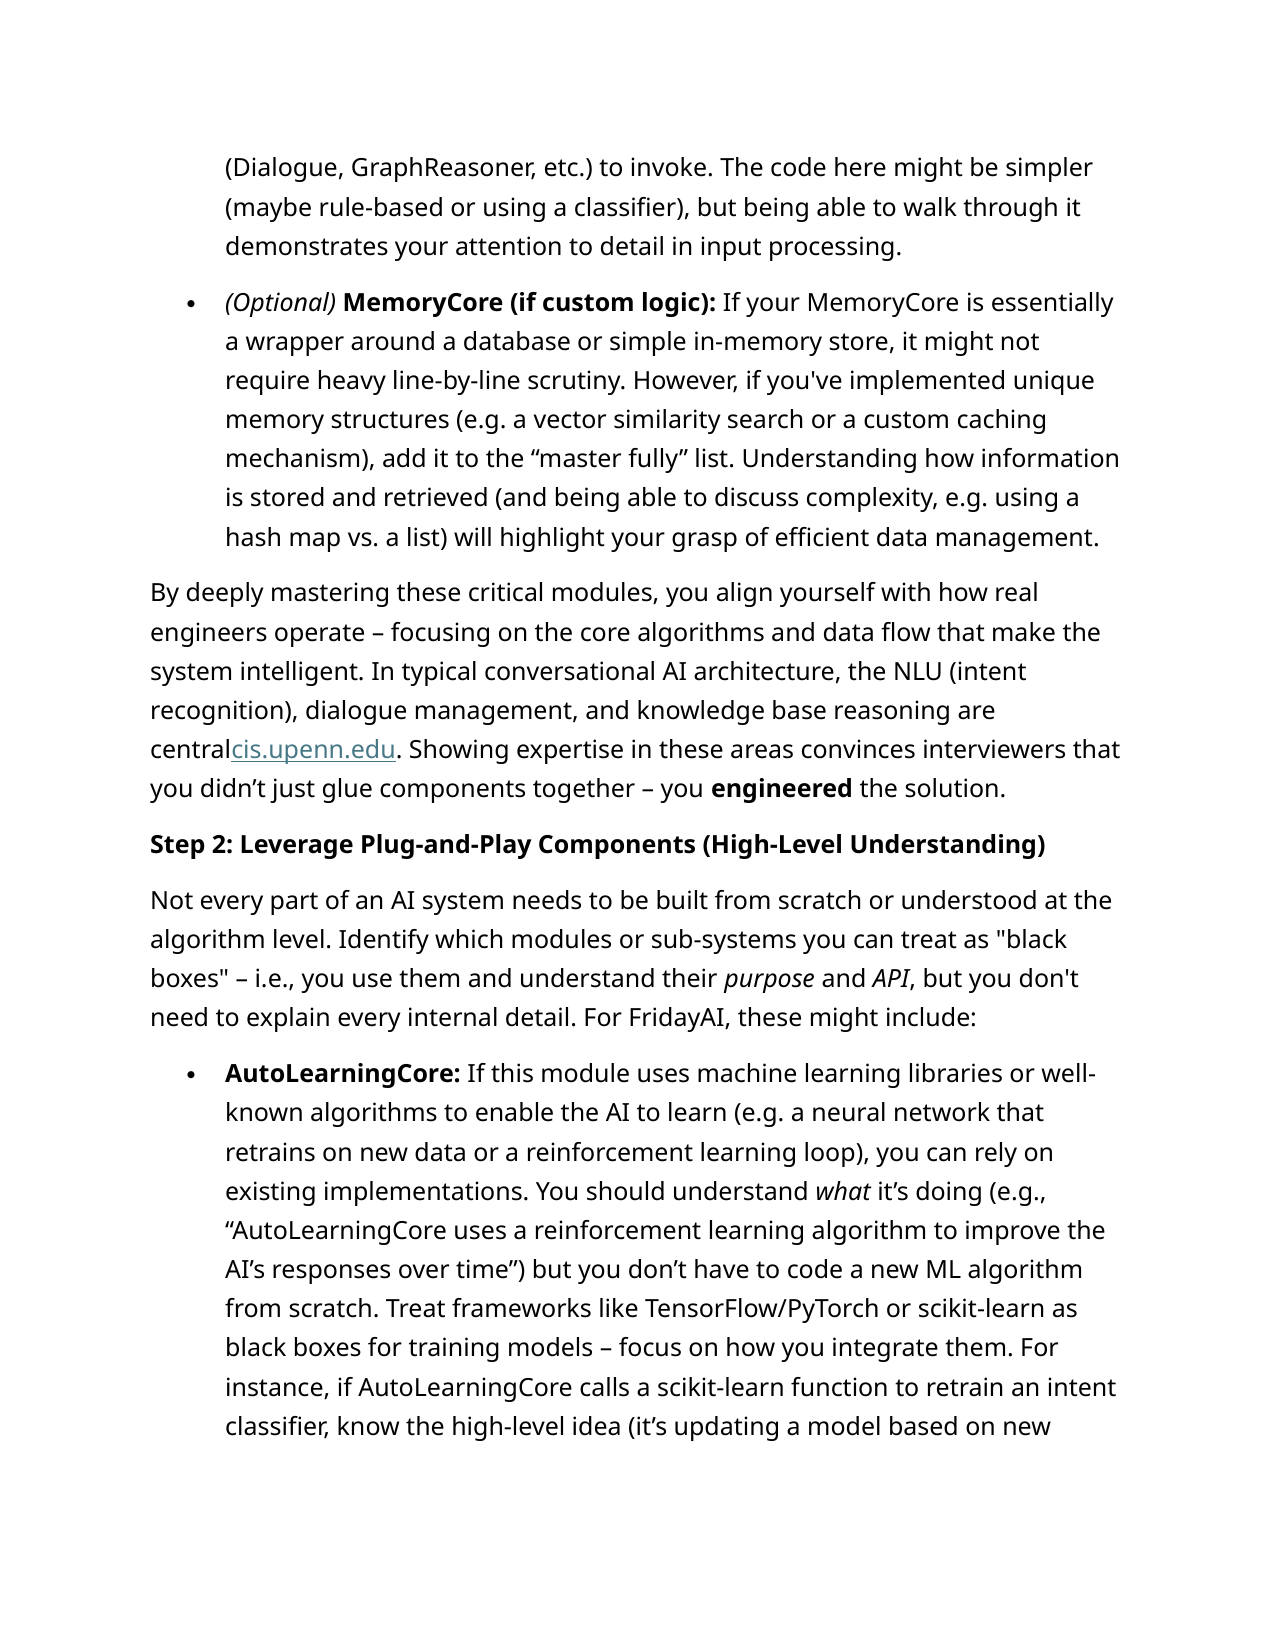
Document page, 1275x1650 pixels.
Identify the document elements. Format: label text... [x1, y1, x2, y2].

text Step 2: Leverage Plug-and-Play Components (High-Level Understanding) [150, 827, 1125, 861]
text Not every part of an AI system needs to be built from scratch or understood at the algorithm level. Identify which modules or sub-systems you can treat as "black boxes" – i.e., you use them and understand their purpose and API, but you don't need to explain every internal detail. For FridayAI, these might include: [150, 882, 1125, 1034]
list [187, 150, 1125, 262]
list (Optional) MemoryCore (if custom logic): If your MemoryCore is essentially a wrapper around a database or simple in-memory store, it might not require heavy line-by-line scrutiny. However, if you've implemented unique memory structures (e.g. a vector similarity search or a custom caching mechanism), add it to the “master fully” list. Understanding how information is stored and retrieved (and being able to discuss complexity, e.g. using a hash map vs. a list) will highlight your grasp of efficient data management. [187, 284, 1125, 553]
text By deeply mastering these critical modules, you align yourself with how real engineers operate – focusing on the core algorithms and data flow that make the system intelligent. In typical conversational AI architecture, the NLU (intent recognition), dialogue management, and knowledge base reasoning are centralcis.upenn.edu. Showing expertise in these areas convinces interviewers that you didn’t just glue components together – you engineered the solution. [150, 575, 1125, 805]
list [187, 1056, 1125, 1442]
